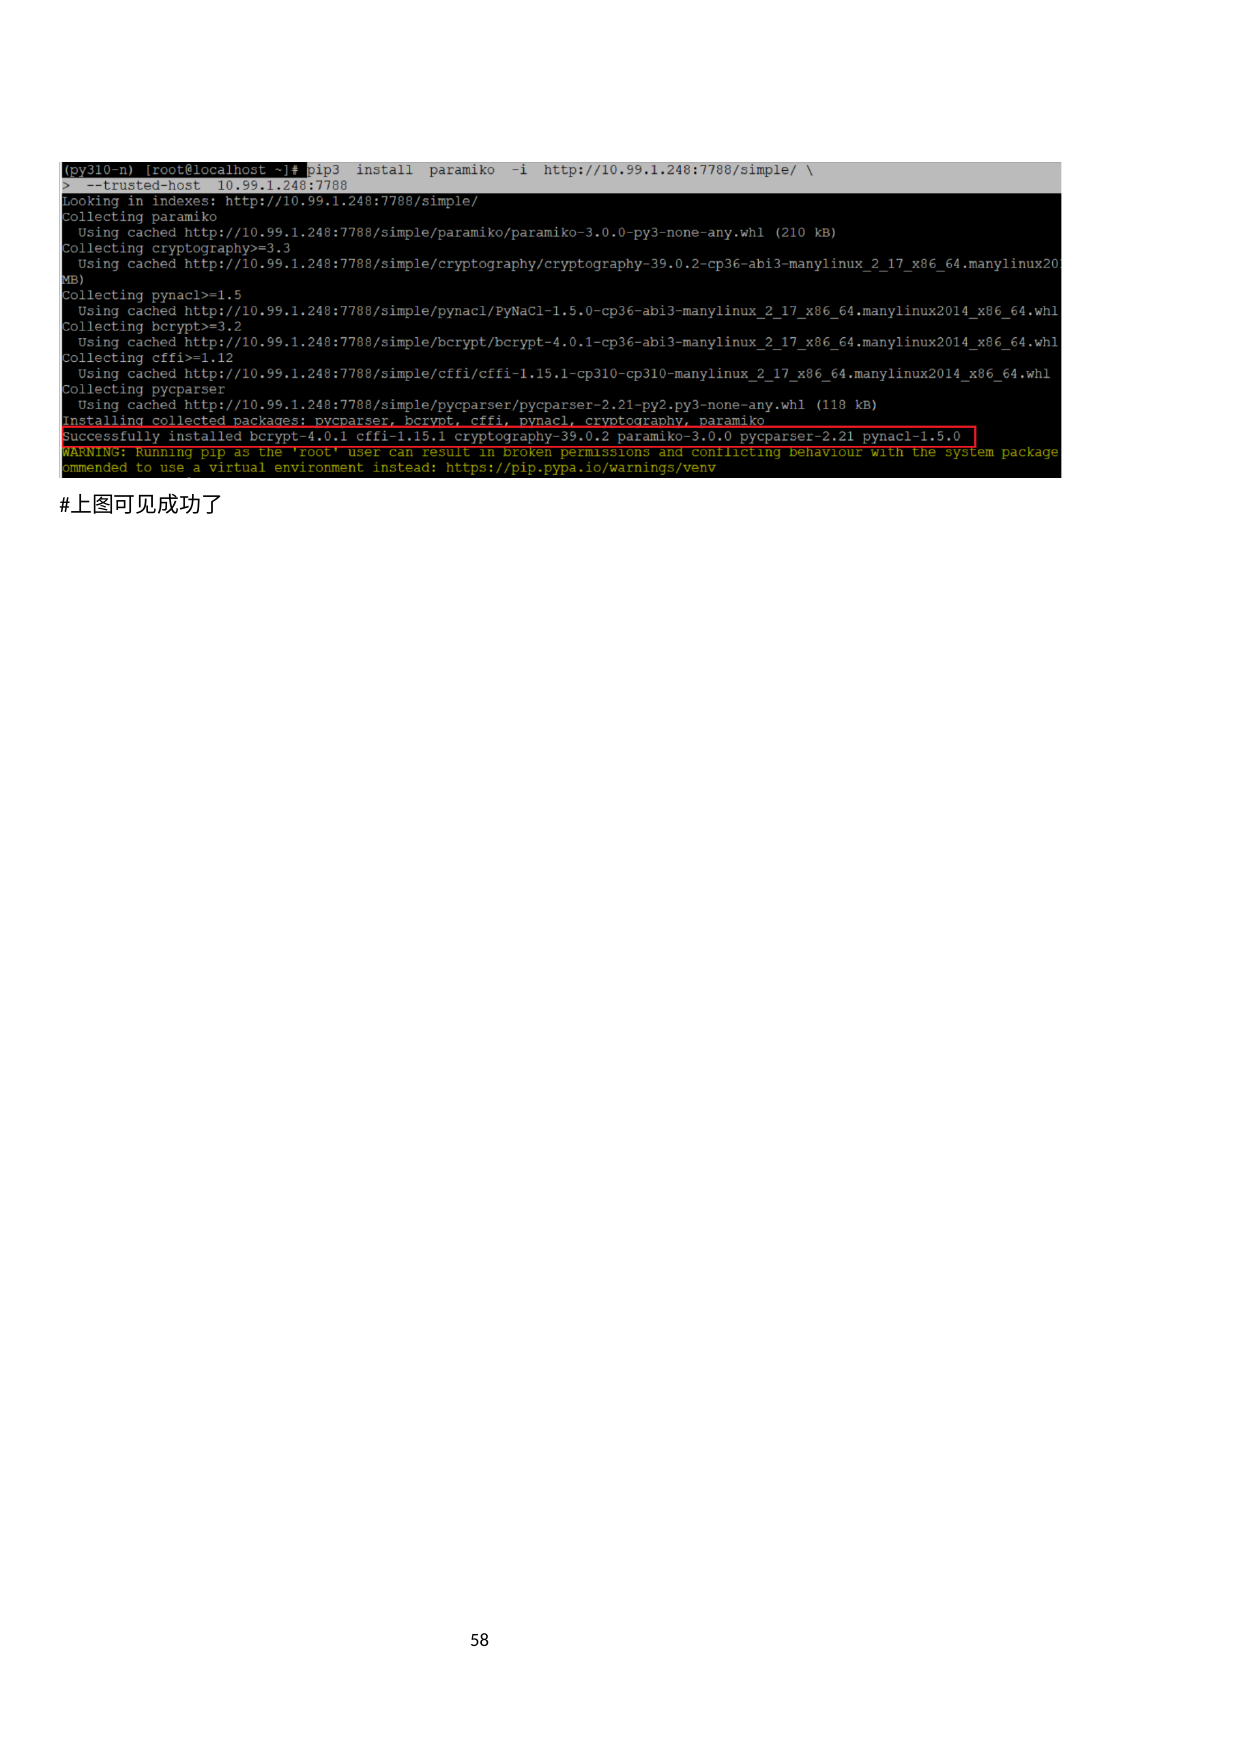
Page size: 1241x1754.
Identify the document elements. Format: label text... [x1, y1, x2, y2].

picture [59, 162, 1062, 478]
text #上图可见成功了 [59, 487, 1181, 519]
